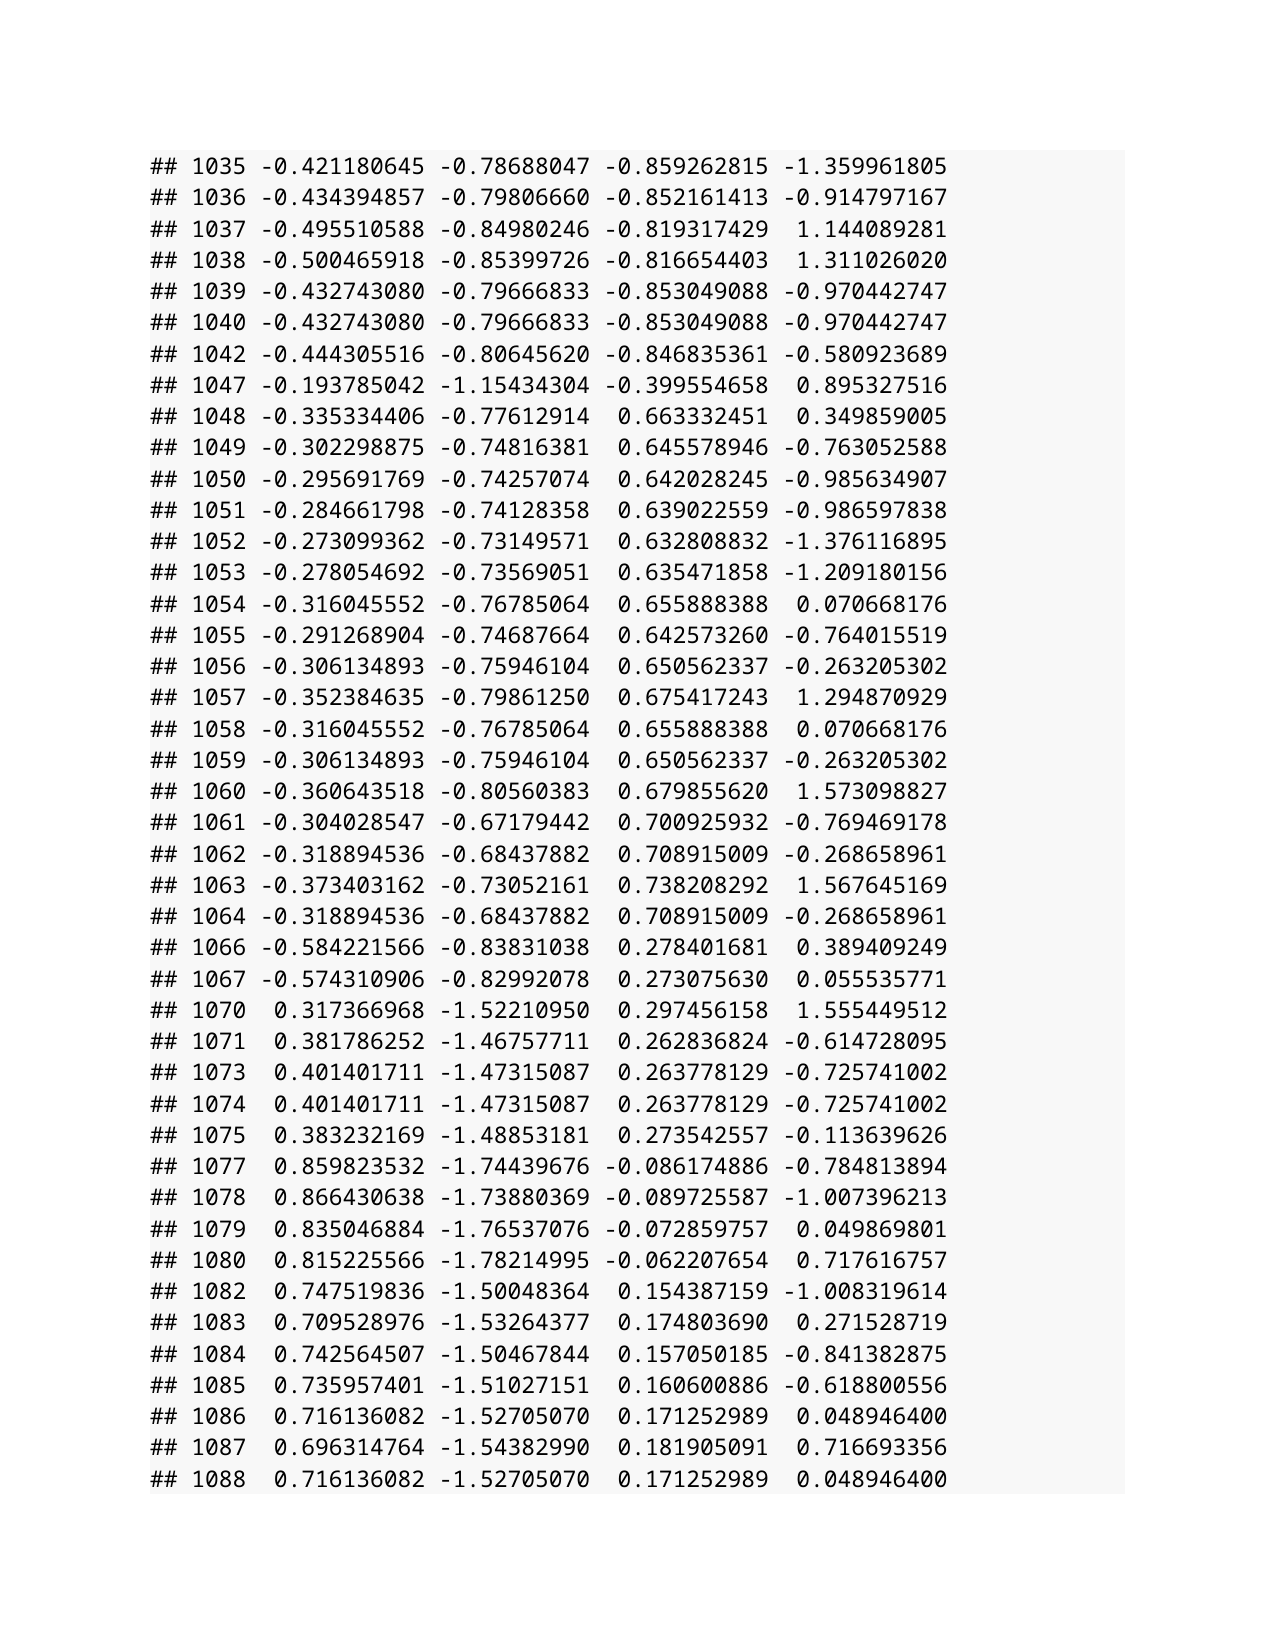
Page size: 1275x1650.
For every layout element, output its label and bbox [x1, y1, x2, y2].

text [150, 150, 1125, 1494]
